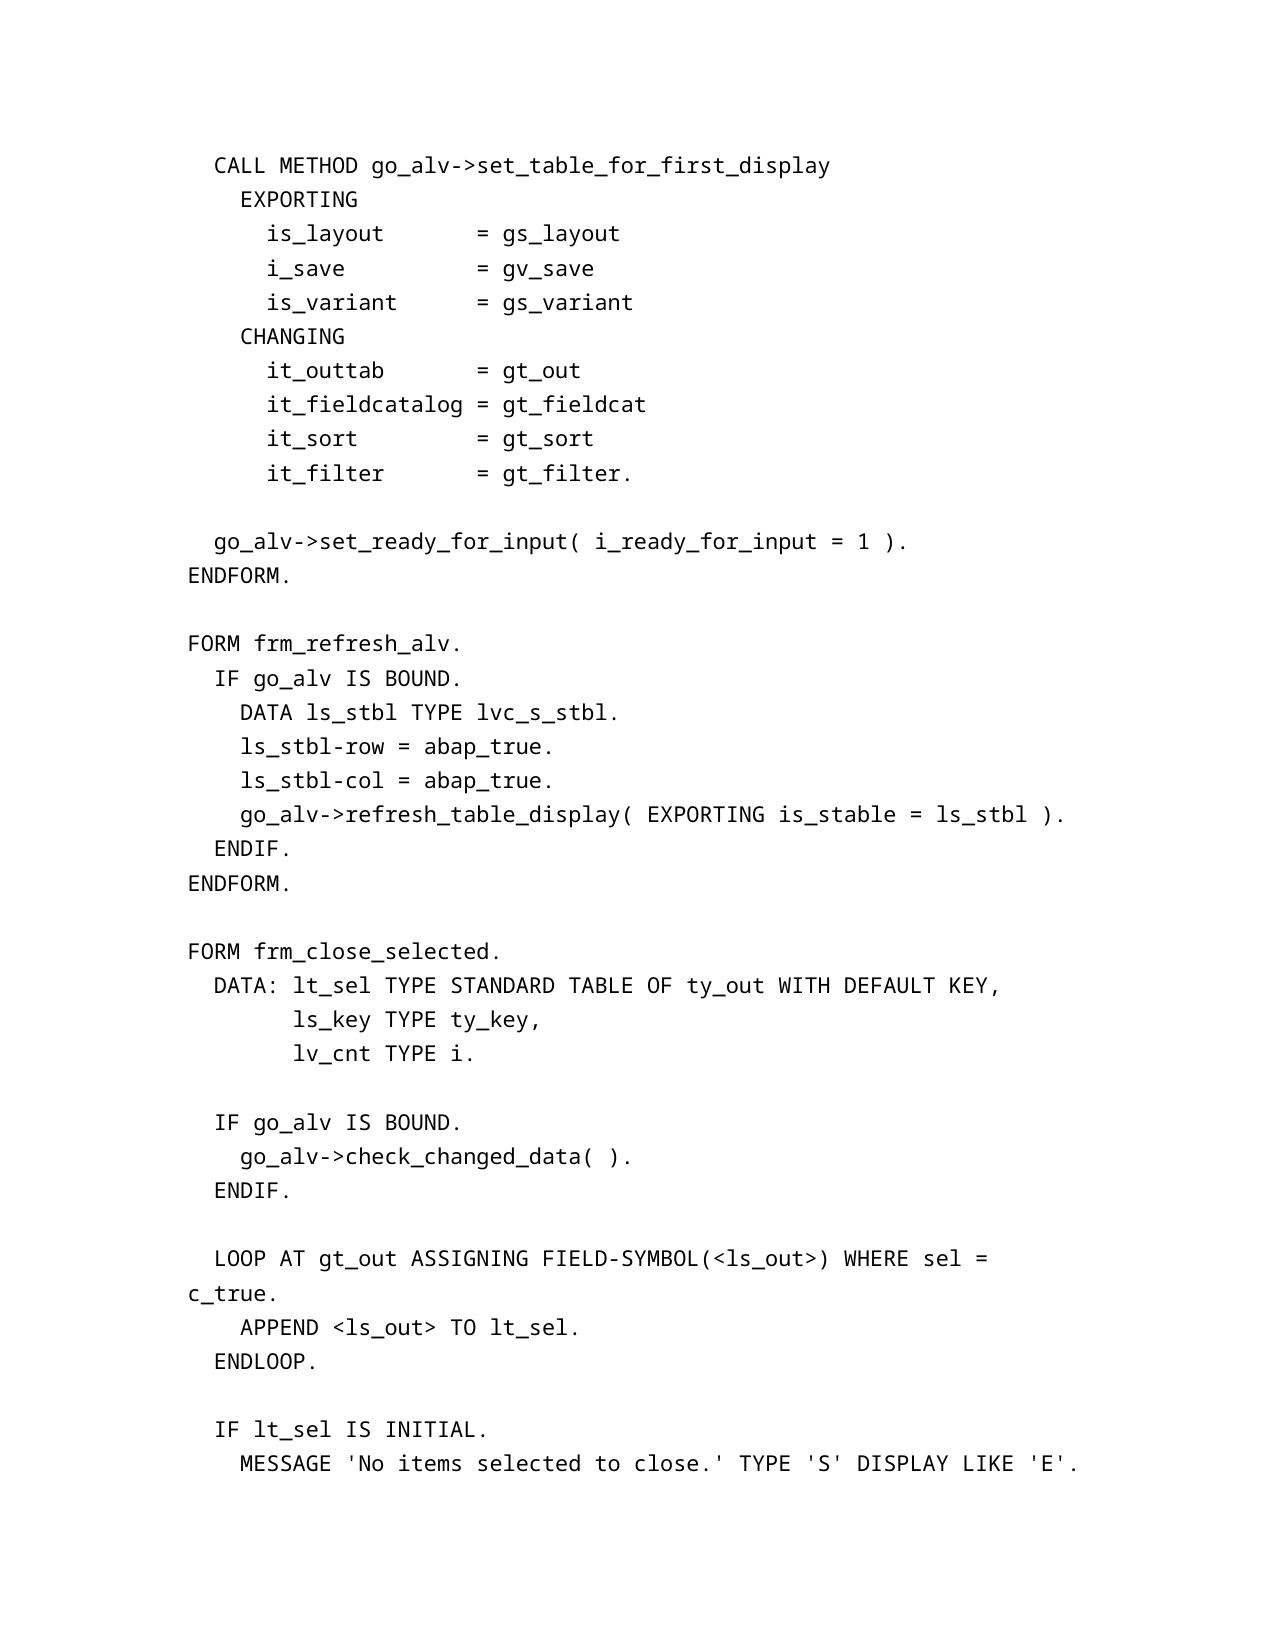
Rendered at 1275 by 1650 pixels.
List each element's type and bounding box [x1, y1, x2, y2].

text [187, 150, 1087, 1478]
